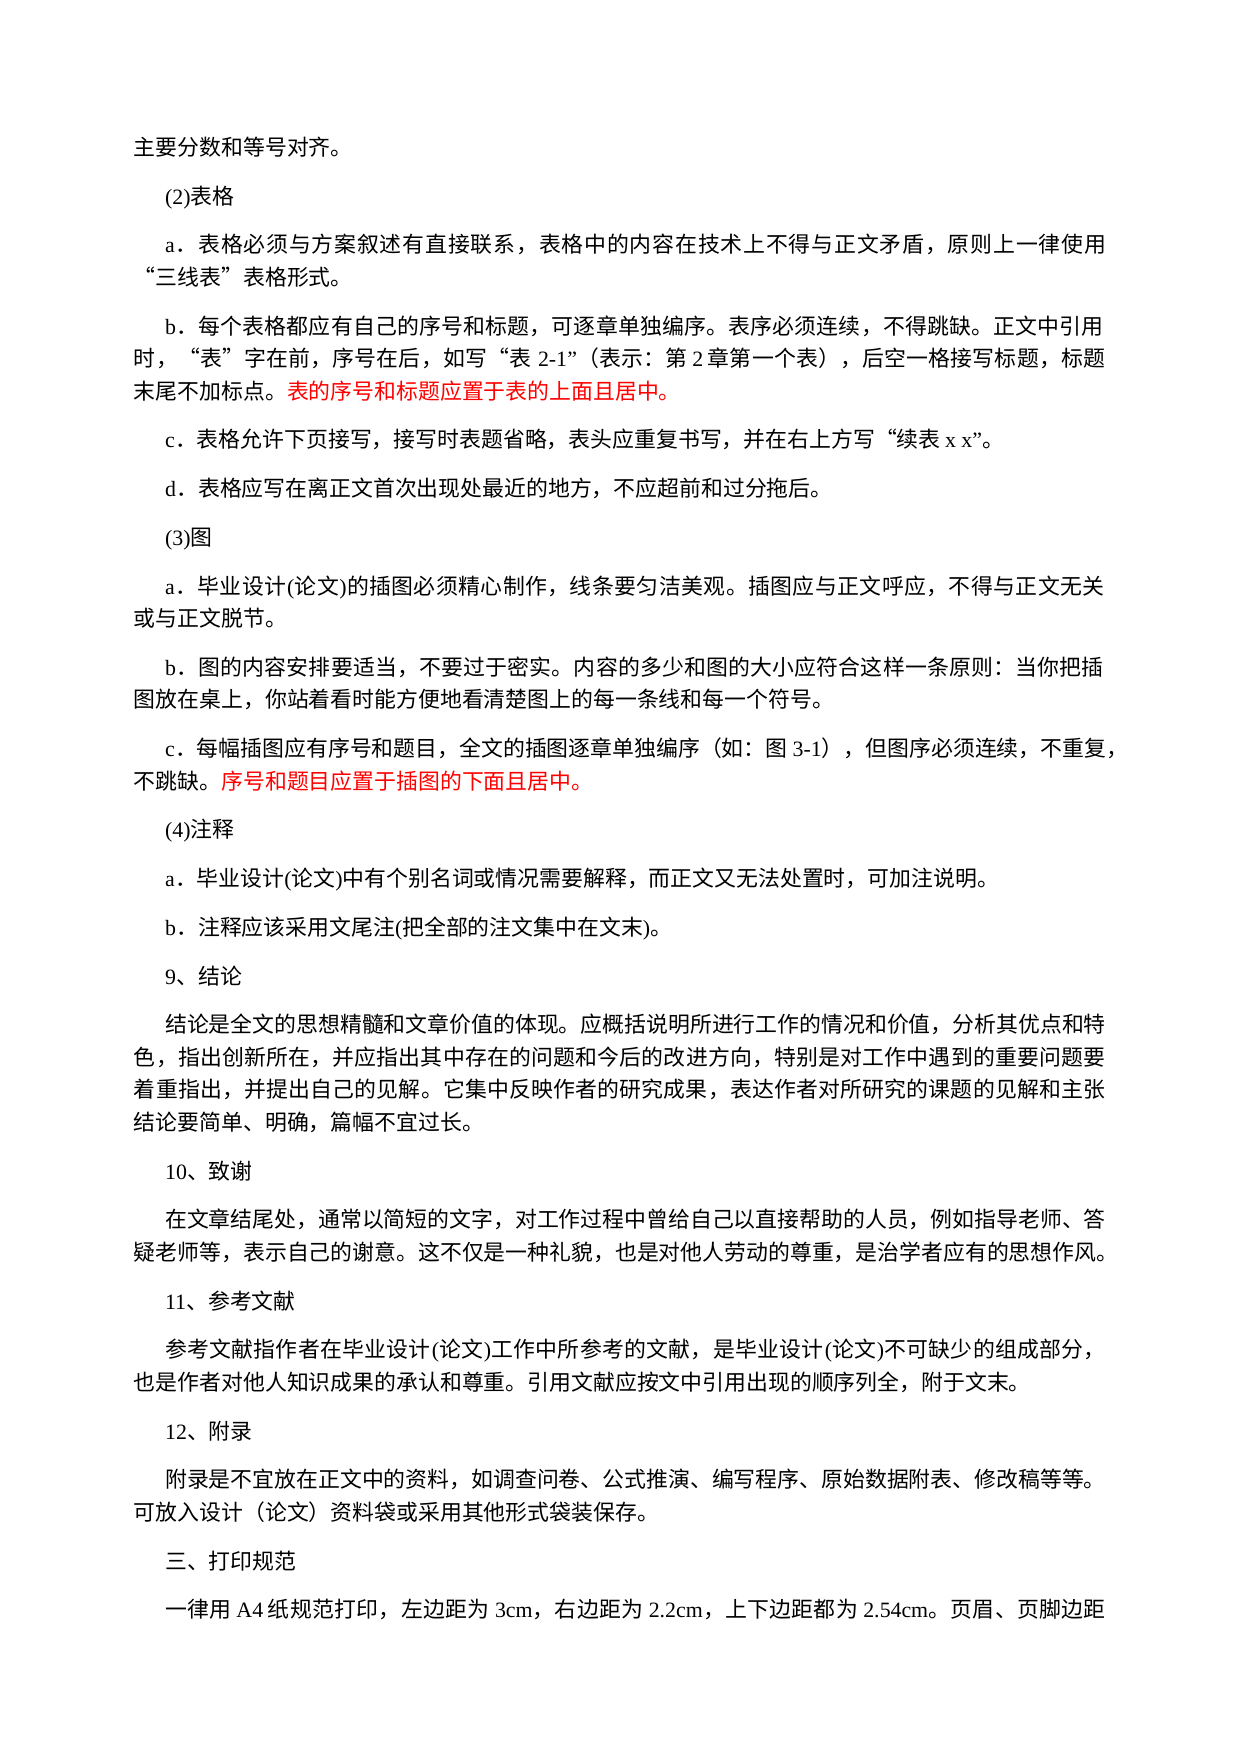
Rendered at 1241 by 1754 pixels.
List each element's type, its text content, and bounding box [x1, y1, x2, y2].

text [134, 1592, 1106, 1624]
text c．表格允许下页接写，接写时表题省略，表头应重复书写，并在右上方写“续表x x”。 [134, 422, 1106, 454]
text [134, 129, 1106, 162]
text 在文章结尾处，通常以简短的文字，对工作过程中曾给自己以直接帮助的人员，例如指导老师、答疑老师等，表示自己的谢意。这不仅是一种礼貌，也是对他人劳动的尊重，是治学者应有的思想作风。 [134, 1202, 1106, 1267]
text c．每幅插图应有序号和题目，全文的插图逐章单独编序（如：图3-1），但图序必须连续，不重复，不跳缺。序号和题目应置于插图的下面且居中。 [134, 731, 1106, 796]
text 9、结论 [134, 958, 1106, 991]
text 10、致谢 [134, 1153, 1106, 1186]
text b．注释应该采用文尾注(把全部的注文集中在文末)。 [134, 909, 1106, 942]
text (4)注释 [134, 812, 1106, 844]
text a．表格必须与方案叙述有直接联系，表格中的内容在技术上不得与正文矛盾，原则上一律使用“三线表”表格形式。 [134, 227, 1106, 292]
text d．表格应写在离正文首次出现处最近的地方，不应超前和过分拖后。 [134, 471, 1106, 503]
text 12、附录 [134, 1413, 1106, 1446]
text b．图的内容安排要适当，不要过于密实。内容的多少和图的大小应符合这样一条原则：当你把插图放在桌上，你站着看时能方便地看清楚图上的每一条线和每一个符号。 [134, 649, 1106, 714]
text 三、打印规范 [134, 1543, 1106, 1576]
text a．毕业设计(论文)的插图必须精心制作，线条要匀洁美观。插图应与正文呼应，不得与正文无关或与正文脱节。 [134, 568, 1106, 633]
text (3)图 [134, 519, 1106, 552]
text 附录是不宜放在正文中的资料，如调查问卷、公式推演、编写程序、原始数据附表、修改稿等等。可放入设计（论文）资料袋或采用其他形式袋装保存。 [134, 1462, 1106, 1527]
text b．每个表格都应有自己的序号和标题，可逐章单独编序。表序必须连续，不得跳缺。正文中引用时，“表”字在前，序号在后，如写“表 2（表示：第2章第一个表），后空一格接写标题，标题末尾不加标点。表的序号和标题应置于表的上面且居中。 [134, 308, 1106, 406]
text a．毕业设计(论文)中有个别名词或情况需要解释，而正文又无法处置时，可加注说明。 [134, 861, 1106, 893]
text (2)表格 [134, 178, 1106, 211]
text 11、参考文献 [134, 1283, 1106, 1316]
text 结论是全文的思想精髓和文章价值的体现。应概括说明所进行工作的情况和价值，分析其优点和特色，指出创新所在，并应指出其中存在的问题和今后的改进方向，特别是对工作中遇到的重要问题要着重指出，并提出自己的见解。它集中反映作者的研究成果，表达作者对所研究的课题的见解和主张，结论要简单、明确，篇幅不宜过长。 [134, 1007, 1106, 1137]
text 参考文献指作者在毕业设计(论文)工作中所参考的文献，是毕业设计(论文)不可缺少的组成部分，也是作者对他人知识成果的承认和尊重。引用文献应按文中引用出现的顺序列全，附于文末。 [134, 1332, 1106, 1397]
